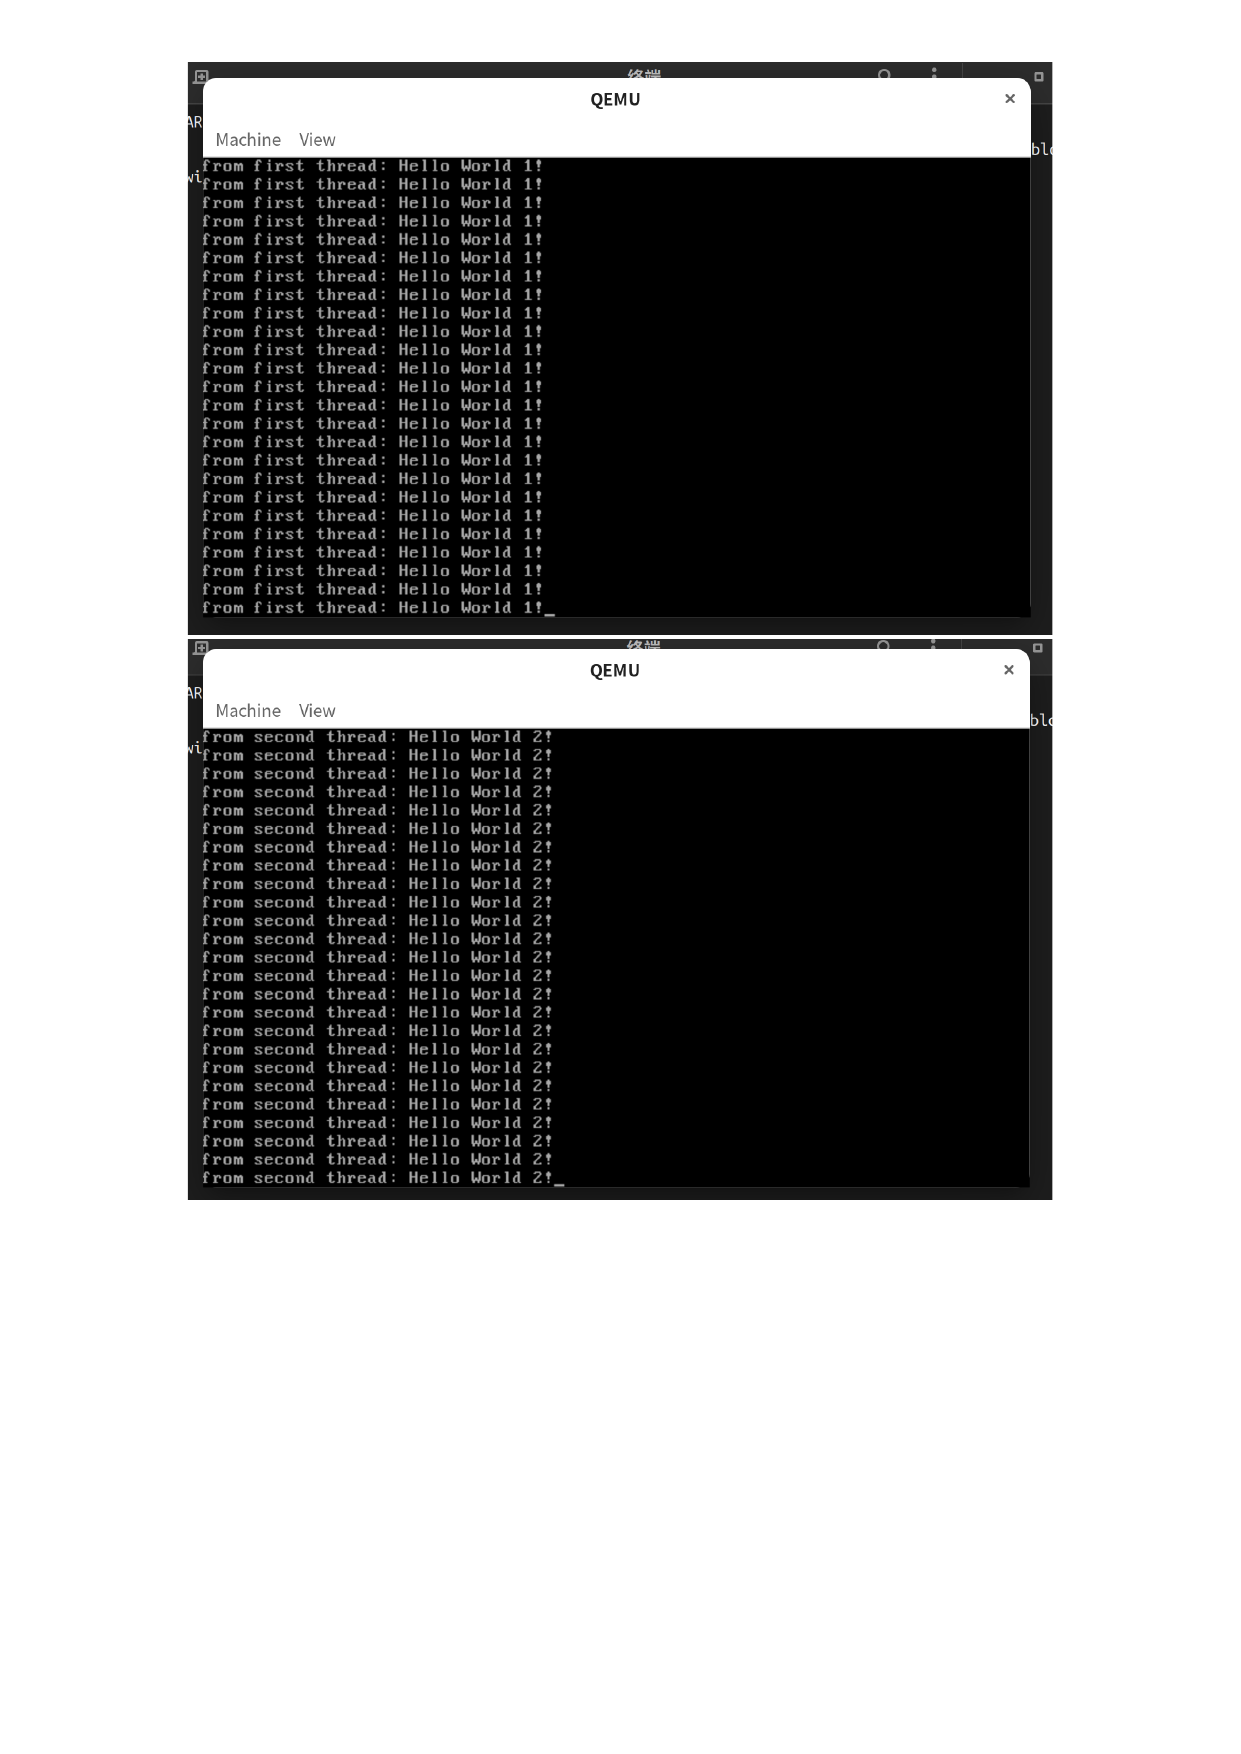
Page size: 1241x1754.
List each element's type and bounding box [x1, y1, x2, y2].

picture [187, 639, 1053, 1200]
picture [187, 62, 1053, 635]
